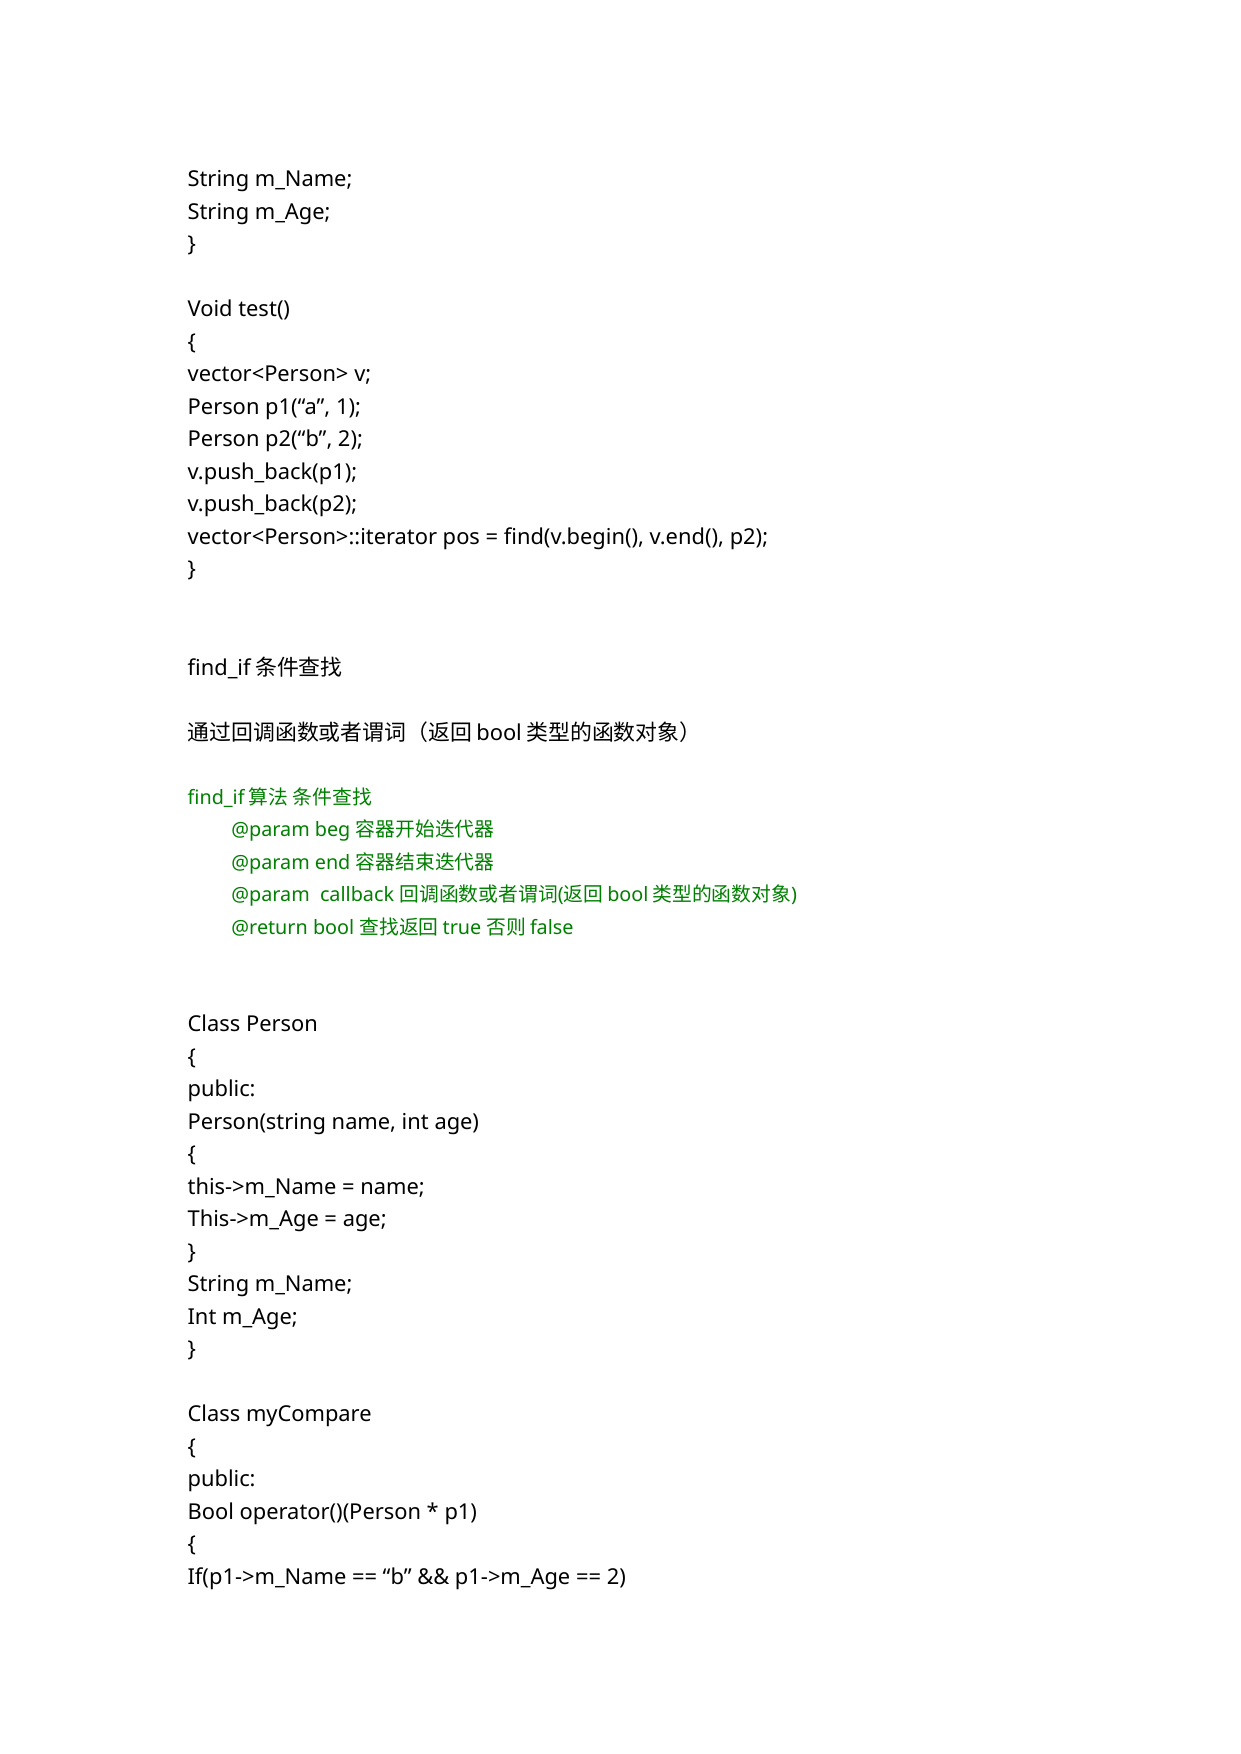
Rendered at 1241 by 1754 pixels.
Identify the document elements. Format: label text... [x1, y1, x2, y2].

text Void test() [187, 292, 1053, 324]
text Person p2(“b”, 2); [187, 422, 1053, 454]
text @param end 容器结束迭代器 [187, 844, 1053, 877]
text find_if条件查找 [187, 649, 1053, 682]
text find_if算法 条件查找 [187, 779, 1053, 812]
text } [187, 1234, 1053, 1267]
text Person(string name, int age) [187, 1104, 1053, 1137]
text { this->m_Name = name; [187, 1137, 1053, 1202]
text v.push_back(p1); [187, 454, 1053, 487]
text String m_Name; [187, 1267, 1053, 1299]
text Person p1(“a”, 1); [187, 389, 1053, 422]
text v.push_back(p2); [187, 487, 1053, 519]
text String m_Name; [187, 162, 1053, 194]
text Class Person [187, 1007, 1053, 1039]
text @param beg 容器开始迭代器 [187, 812, 1053, 844]
text { [187, 1527, 1053, 1559]
text { public: [187, 1429, 1053, 1494]
text { public: [187, 1039, 1053, 1104]
text @param callback 回调函数或者谓词(返回bool类型的函数对象) [187, 877, 1053, 909]
text } [187, 227, 1053, 259]
text String m_Age; [187, 194, 1053, 227]
text @return bool 查找返回true 否则false [187, 909, 1053, 942]
text Class myCompare [187, 1397, 1053, 1429]
text This->m_Age = age; [187, 1202, 1053, 1234]
text 通过回调函数或者谓词（返回bool类型的函数对象） [187, 714, 1053, 747]
text If(p1->m_Name == “b” && p1->m_Age == 2) [187, 1559, 1053, 1592]
text Int m_Age; [187, 1299, 1053, 1332]
text { vector<Person> v; [187, 324, 1053, 389]
text Bool operator()(Person * p1) [187, 1494, 1053, 1527]
text vector<Person>::iterator pos = find(v.begin(), v.end(), p2); } [187, 519, 1053, 584]
text } [187, 1332, 1053, 1364]
